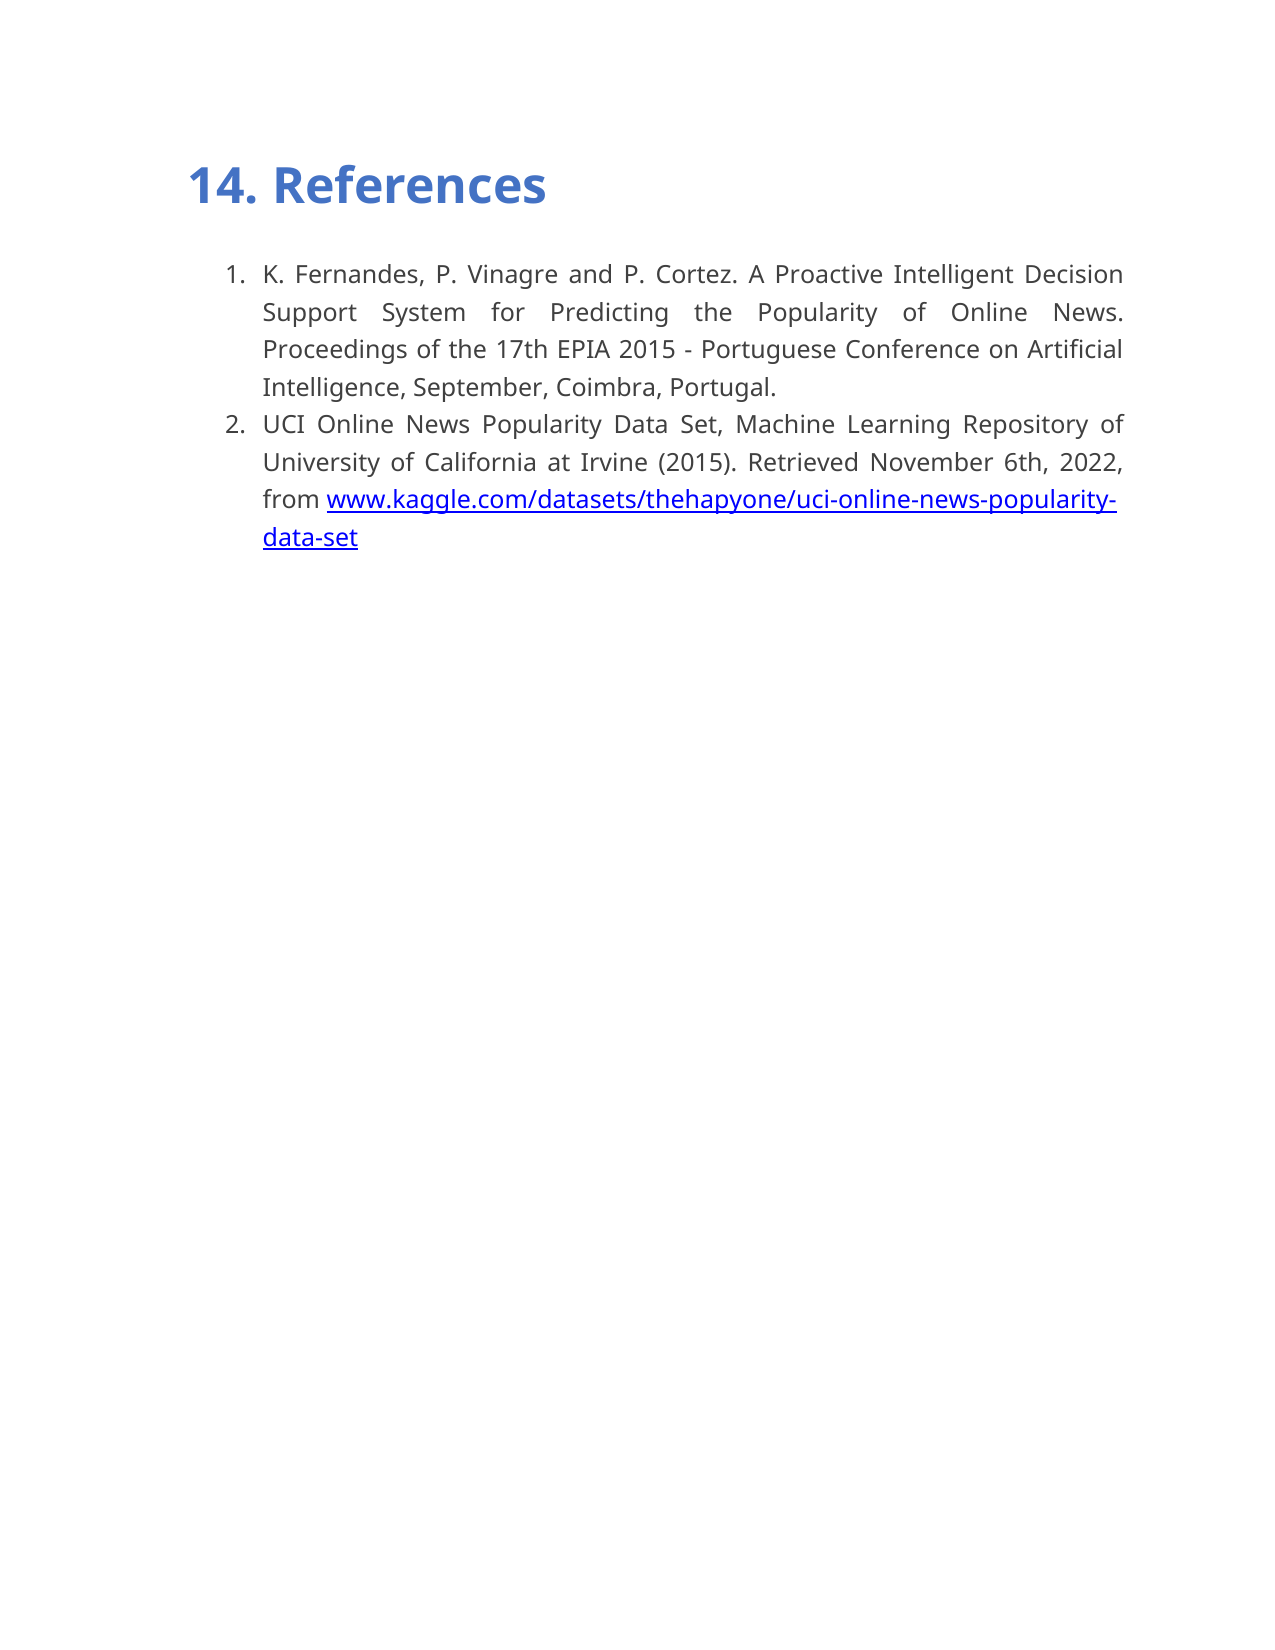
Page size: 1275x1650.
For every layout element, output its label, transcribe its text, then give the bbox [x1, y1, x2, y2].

list K. Fernandes, P. Vinagre and P. Cortez. A Proactive Intelligent Decision Support System for Predicting the Popularity of Online News. Proceedings of the 17th EPIA 2015 - Portuguese Conference on Artificial Intelligence, September, Coimbra, Portugal. [225, 253, 1125, 403]
text 14. References [187, 150, 1125, 218]
list UCI Online News Popularity Data Set, Machine Learning Repository of University of California at Irvine (2015). Retrieved November 6th, 2022, from www.kaggle.com/datasets/thehapyone/uci-online-news-popularity-data-set [225, 403, 1125, 553]
